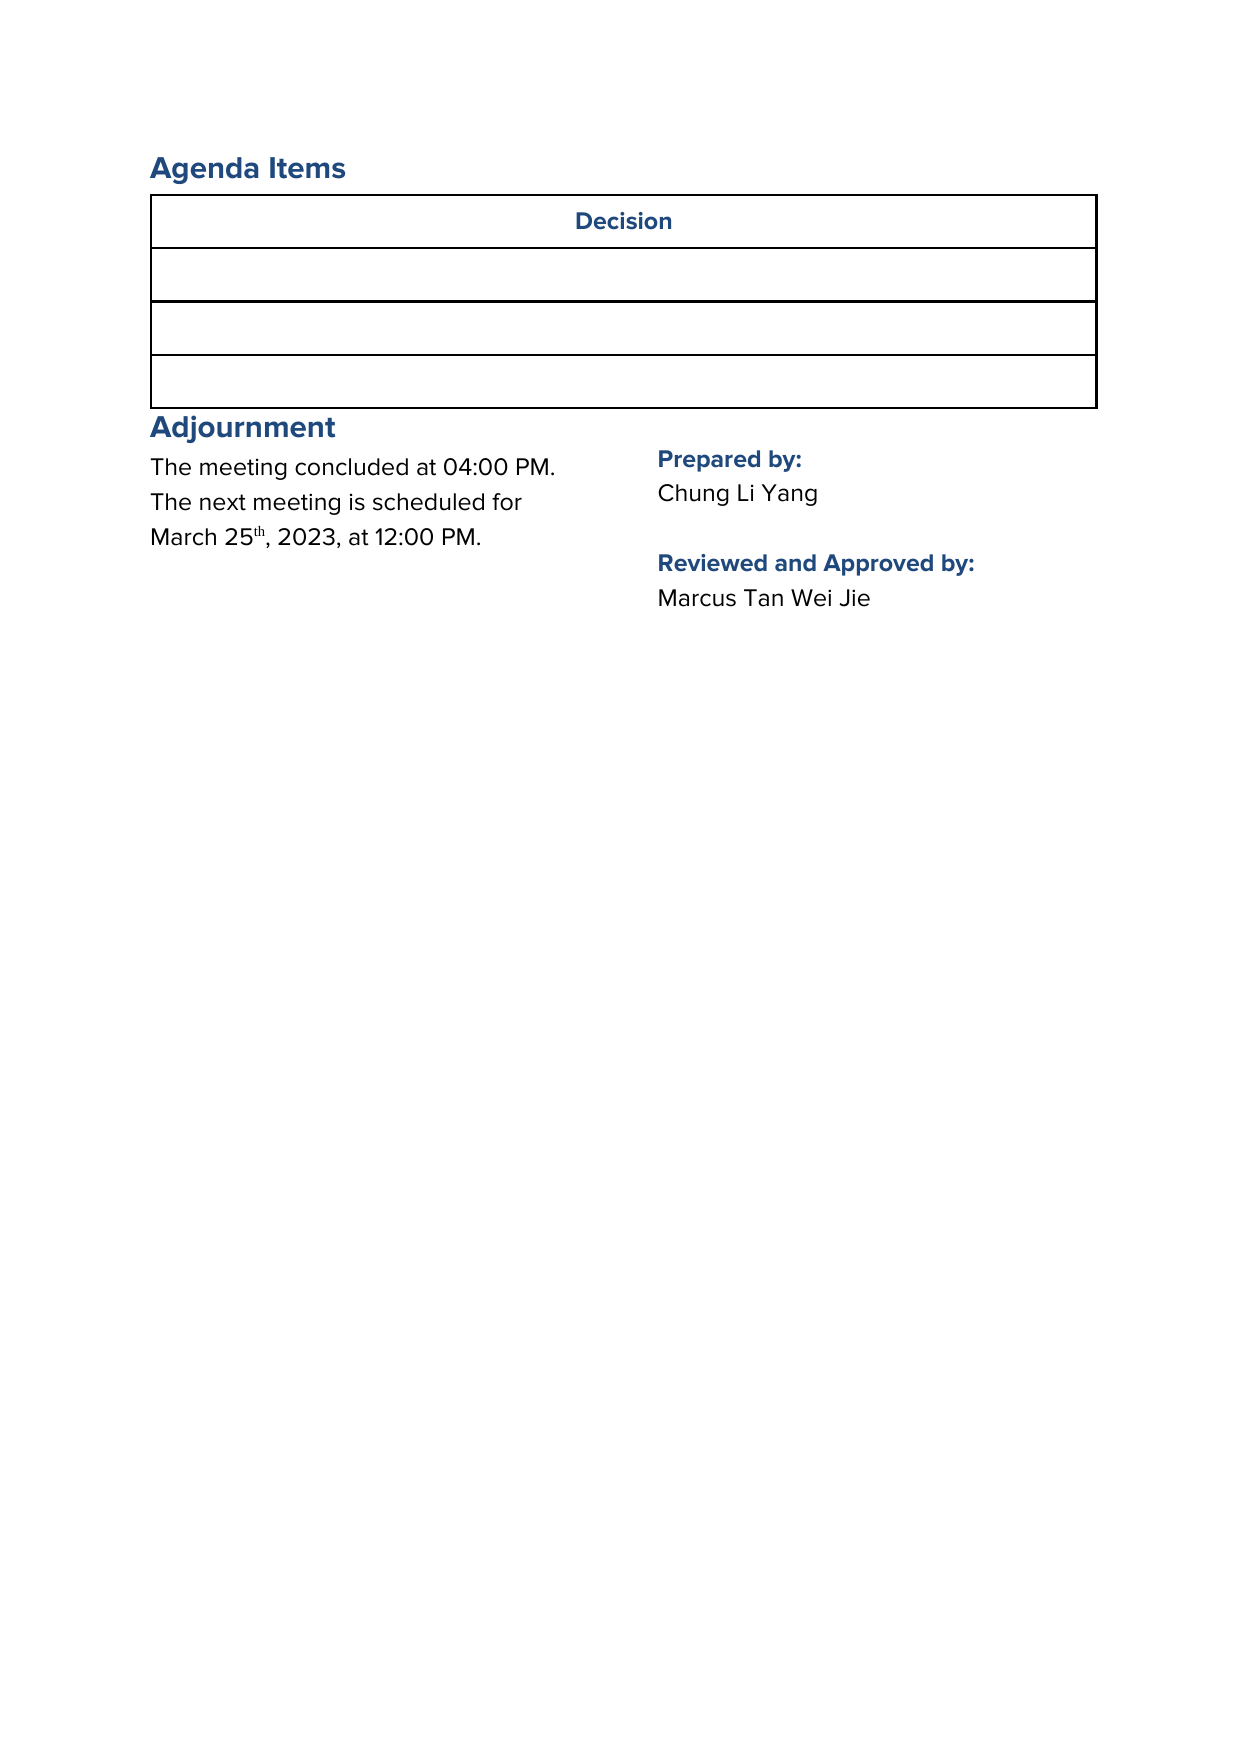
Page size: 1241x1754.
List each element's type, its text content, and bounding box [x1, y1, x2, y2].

text Reviewed and Approved by: [657, 549, 1090, 579]
table_cell [152, 249, 1095, 300]
text Agenda Items [150, 150, 1090, 188]
text Adjournment [150, 409, 582, 447]
text Prepared by: [657, 444, 1090, 474]
table_header Decision [152, 196, 1095, 247]
table_cell [152, 303, 1095, 354]
table_cell [152, 356, 1095, 407]
text Marcus Tan Wei Jie [657, 583, 1090, 614]
text The meeting concluded at 04:00 PM. The next meeting is scheduled for March 25th, 2023, at 12:00 PM. [150, 453, 582, 553]
text Chung Li Yang [657, 479, 1090, 509]
